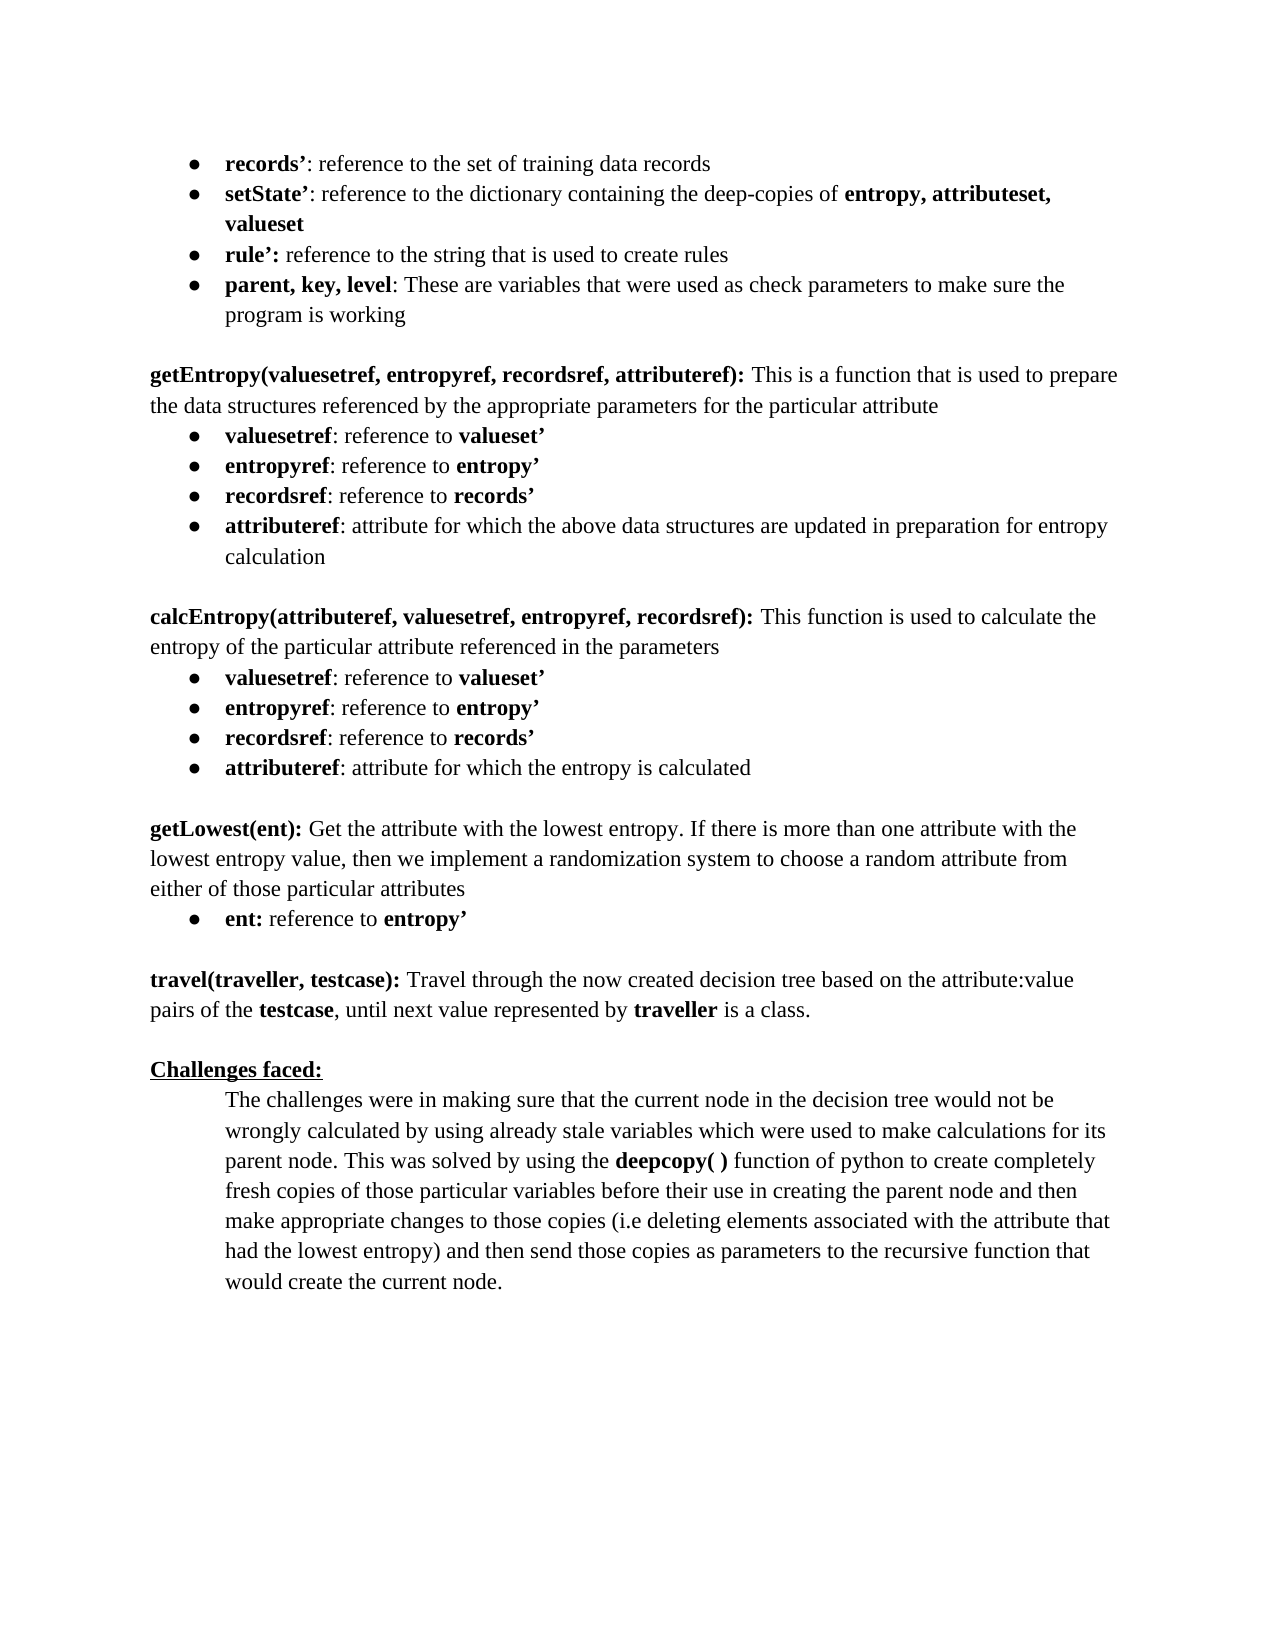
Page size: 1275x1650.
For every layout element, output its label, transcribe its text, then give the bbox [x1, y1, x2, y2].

list parent, key, level: These are variables that were used as check parameters to make sure the program is working [187, 271, 1125, 327]
list recordsref: reference to records’ [187, 724, 1125, 750]
text calcEntropy(attributeref, valuesetref, entropyref, recordsref): This function is used to calculate the entropy of the particular attribute referenced in the parameters [150, 603, 1125, 660]
list attributeref: attribute for which the entropy is calculated [187, 754, 1125, 781]
text Challenges faced: [150, 1056, 1125, 1083]
list entropyref: reference to entropy’ [187, 452, 1125, 478]
list attributeref: attribute for which the above data structures are updated in preparation for entropy calculation [187, 512, 1125, 569]
text travel(traveller, testcase): Travel through the now created decision tree based on the attribute:value pairs of the testcase, until next value represented by traveller is a class. [150, 966, 1125, 1022]
text The challenges were in making sure that the current node in the decision tree would not be wrongly calculated by using already stale variables which were used to make calculations for its parent node. This was solved by using the deepcopy( ) function of python to create completely fresh copies of those particular variables before their use in creating the parent node and then make appropriate changes to those copies (i.e deleting elements associated with the attribute that had the lowest entropy) and then send those copies as parameters to the recursive function that would create the current node. [225, 1086, 1125, 1294]
list entropyref: reference to entropy’ [187, 694, 1125, 720]
list recordsref: reference to records’ [187, 482, 1125, 509]
list records’: reference to the set of training data records [187, 150, 1125, 176]
list rule’: reference to the string that is used to create rules [187, 241, 1125, 267]
list valuesetref: reference to valueset’ [187, 663, 1125, 690]
list ent: reference to entropy’ [187, 905, 1125, 932]
text getEntropy(valuesetref, entropyref, recordsref, attributeref): This is a function that is used to prepare the data structures referenced by the appropriate parameters for the particular attribute [150, 361, 1125, 418]
list setState’: reference to the dictionary containing the deep-copies of entropy, attributeset, valueset [187, 180, 1125, 237]
list valuesetref: reference to valueset’ [187, 422, 1125, 448]
text getLowest(ent): Get the attribute with the lowest entropy. If there is more than one attribute with the lowest entropy value, then we implement a randomization system to choose a random attribute from either of those particular attributes [150, 814, 1125, 901]
